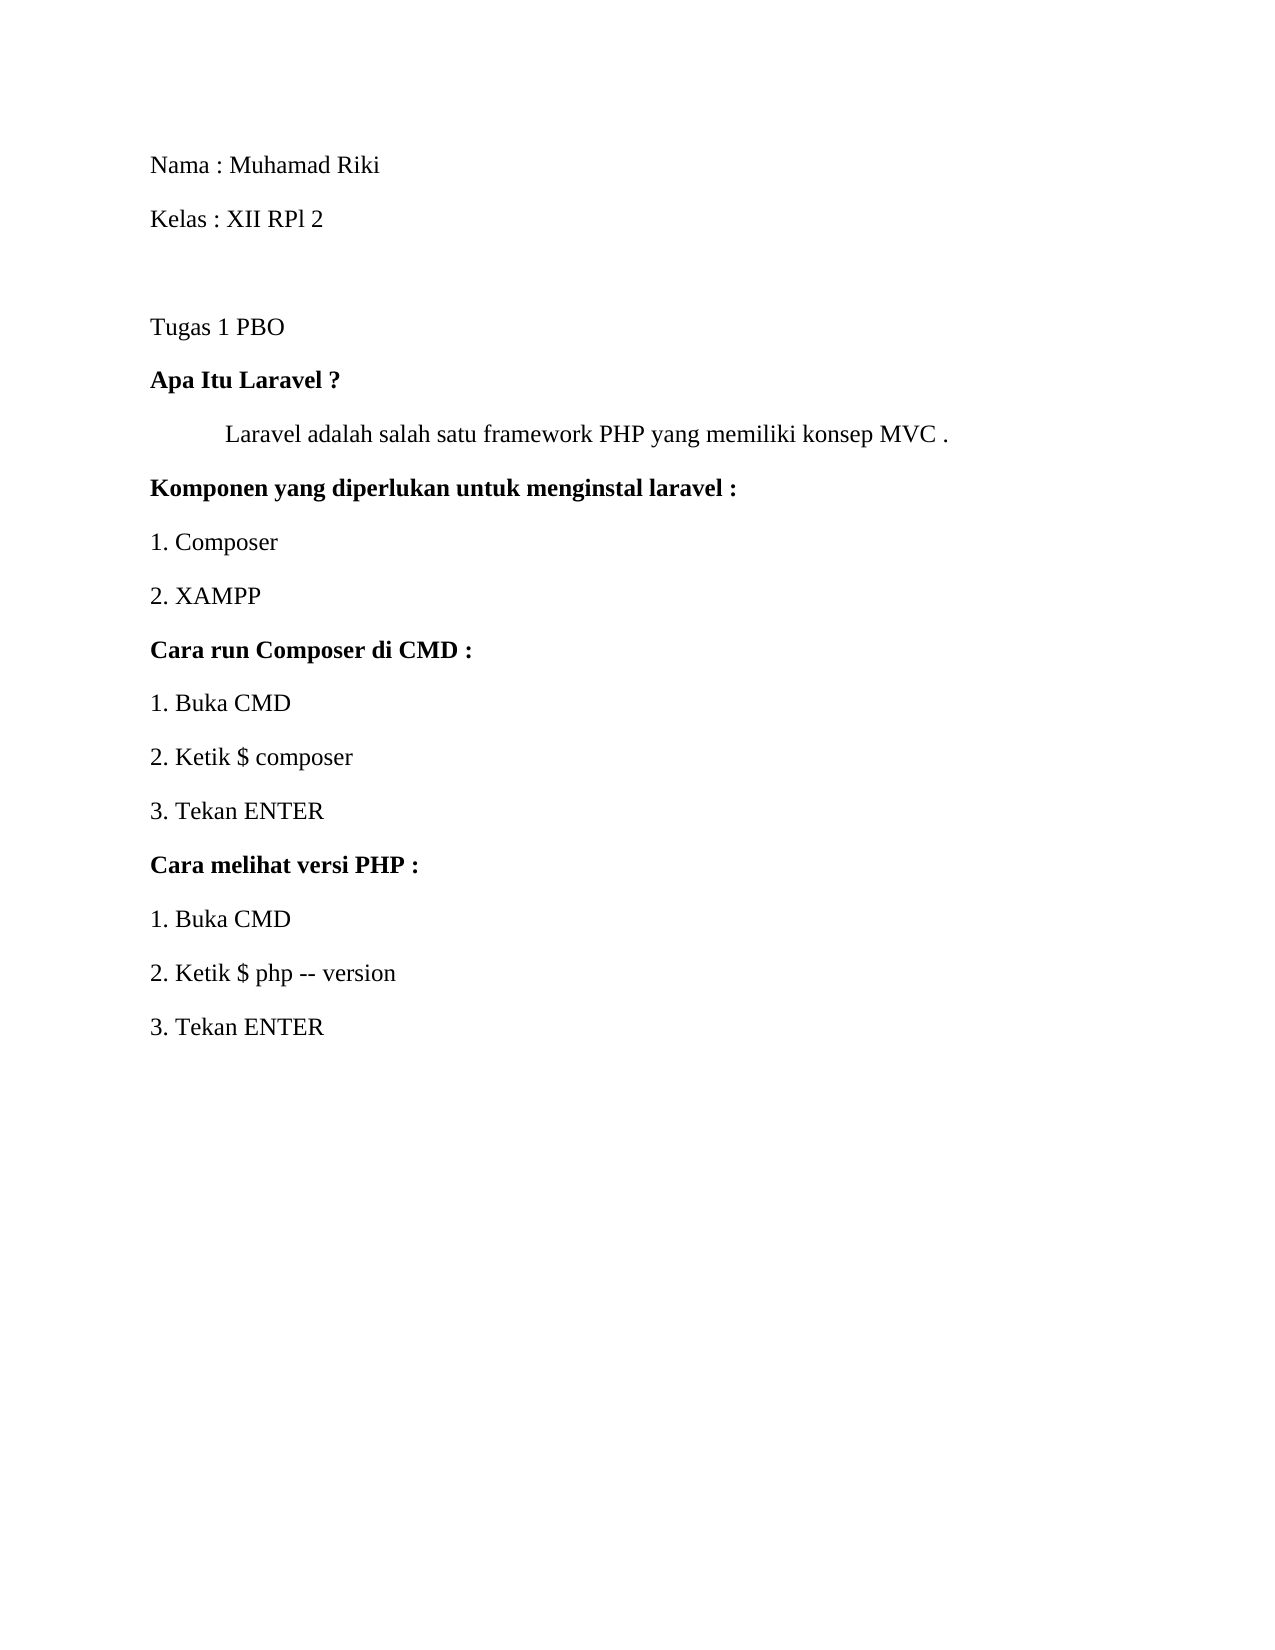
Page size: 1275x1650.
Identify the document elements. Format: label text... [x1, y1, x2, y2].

text Tugas 1 PBO [150, 312, 1125, 340]
text Apa Itu Laravel ? [150, 365, 1125, 394]
text Cara run Composer di CMD : [150, 635, 1125, 663]
text 1. Buka CMD [150, 904, 1125, 933]
text 3. Tekan ENTER [150, 796, 1125, 825]
text 3. Tekan ENTER [150, 1012, 1125, 1040]
text Laravel adalah salah satu framework PHP yang memiliki konsep MVC . [150, 419, 1125, 448]
text Kelas : XII RPl 2 [150, 204, 1125, 233]
text 2. XAMPP [150, 581, 1125, 609]
text 2. Ketik $ php -- version [150, 958, 1125, 987]
text Cara melihat versi PHP : [150, 850, 1125, 879]
text Nama : Muhamad Riki [150, 150, 1125, 179]
text 1. Buka CMD [150, 688, 1125, 717]
text 2. Ketik $ composer [150, 742, 1125, 771]
text 1. Composer [150, 527, 1125, 556]
text Komponen yang diperlukan untuk menginstal laravel : [150, 473, 1125, 502]
